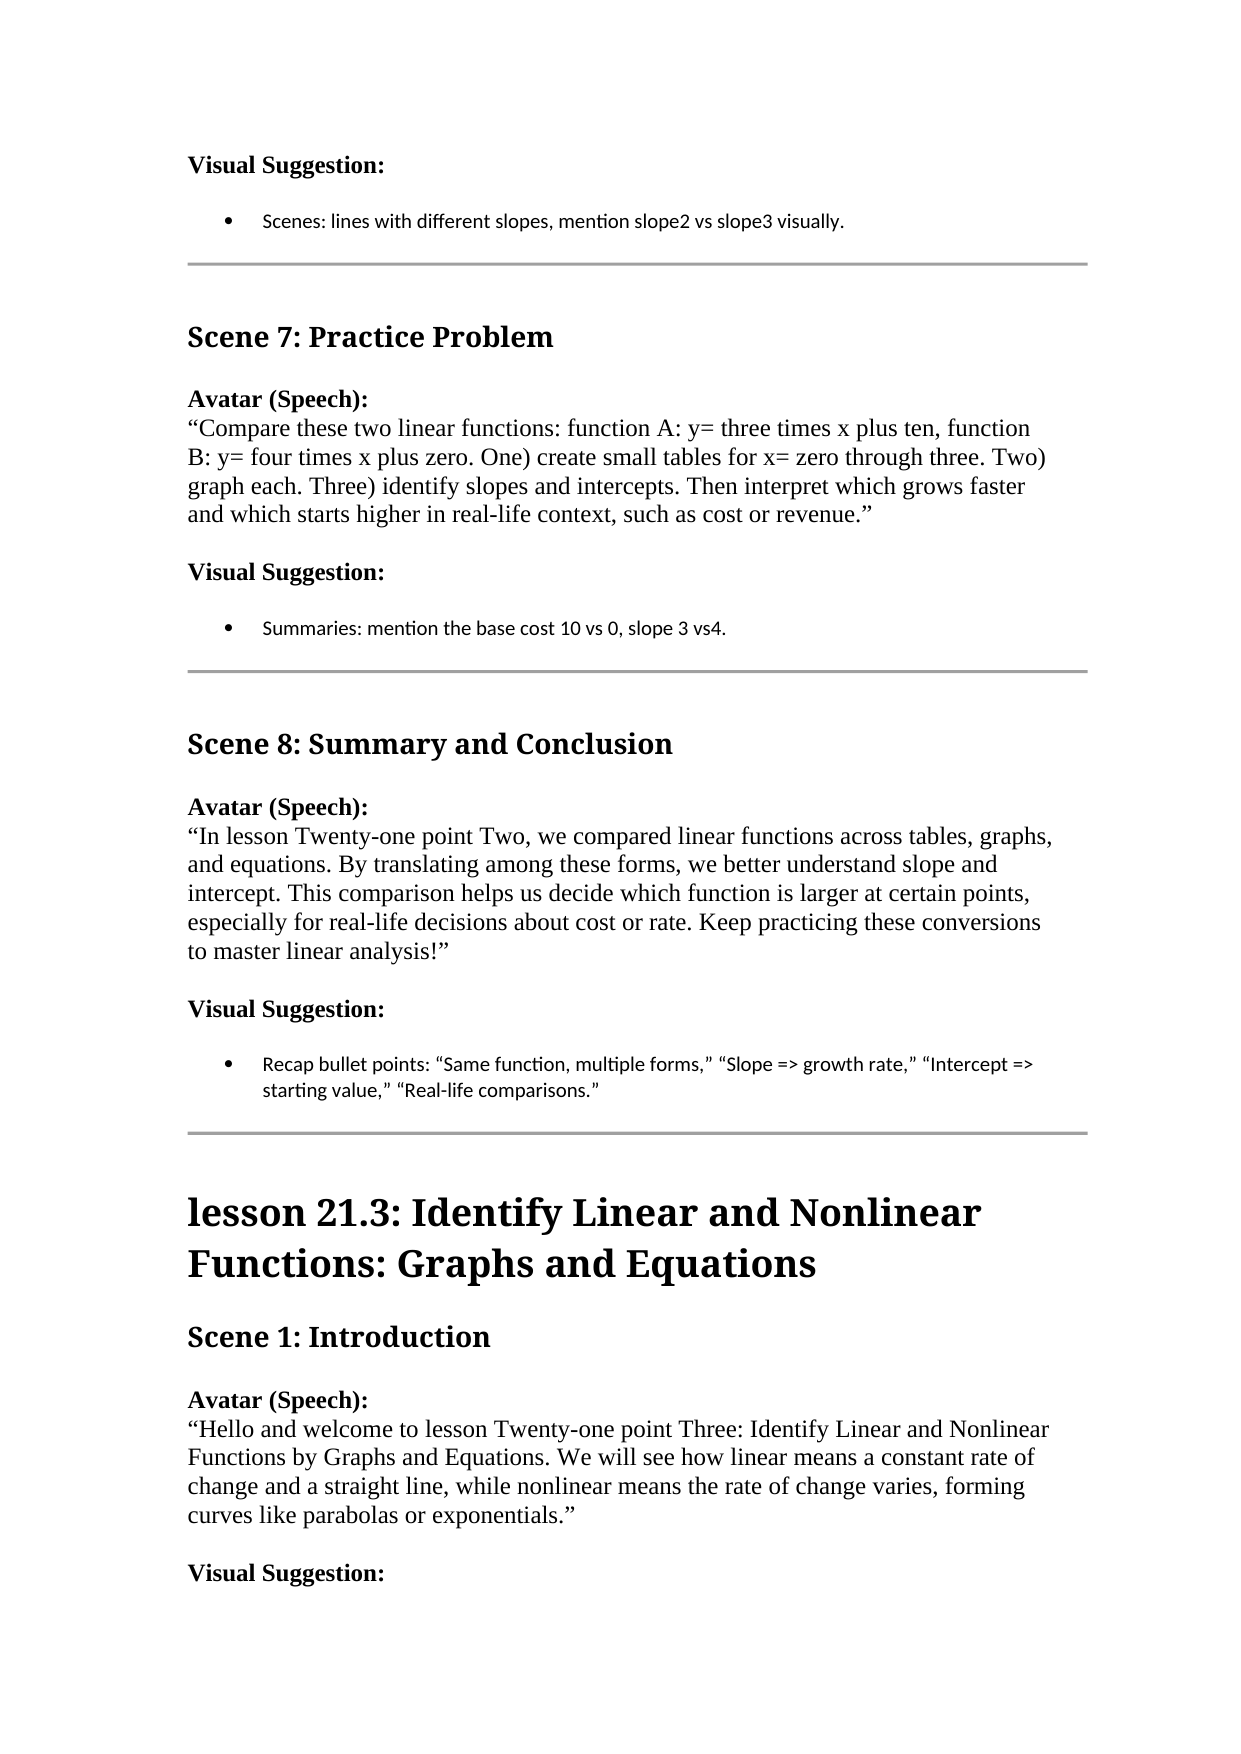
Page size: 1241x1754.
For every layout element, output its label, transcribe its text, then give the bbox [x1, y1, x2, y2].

text Visual Suggestion: [187, 1558, 1053, 1587]
text Visual Suggestion: [187, 150, 1053, 179]
text Visual Suggestion: [187, 557, 1053, 586]
list Summaries: mention the base cost 10 vs 0, slope 3 vs4. [225, 615, 1053, 641]
list Recap bullet points: “Same function, multiple forms,” “Slope => growth rate,” “Intercept => starting value,” “Real-life comparisons.” [225, 1052, 1053, 1102]
subtitle Scene 8: Summary and Conclusion [187, 724, 1053, 763]
list Scenes: lines with different slopes, mention slope2 vs slope3 visually. [225, 208, 1053, 233]
subtitle Scene 1: Introduction [187, 1317, 1053, 1356]
text Avatar (Speech): “Compare these two linear functions: function A: y= three times x plus ten, function B: y= four times x plus zero. One) create small tables for x= zero through three. Two) graph each. Three) identify slopes and intercepts. Then interpret which grows faster and which starts higher in real-life context, such as cost or revenue.” [187, 384, 1053, 528]
text Avatar (Speech): “Hello and welcome to lesson Twenty-one point Three: Identify Linear and Nonlinear Functions by Graphs and Equations. We will see how linear means a constant rate of change and a straight line, while nonlinear means the rate of change varies, forming curves like parabolas or exponentials.” [187, 1385, 1053, 1529]
text Avatar (Speech): “In lesson Twenty-one point Two, we compared linear functions across tables, graphs, and equations. By translating among these forms, we better understand slope and intercept. This comparison helps us decide which function is larger at certain points, especially for real-life decisions about cost or rate. Keep practicing these conversions to master linear analysis!” [187, 792, 1053, 964]
subtitle lesson 21.3: Identify Linear and Nonlinear Functions: Graphs and Equations [187, 1186, 1053, 1288]
subtitle Scene 7: Practice Problem [187, 317, 1053, 355]
text Visual Suggestion: [187, 994, 1053, 1022]
